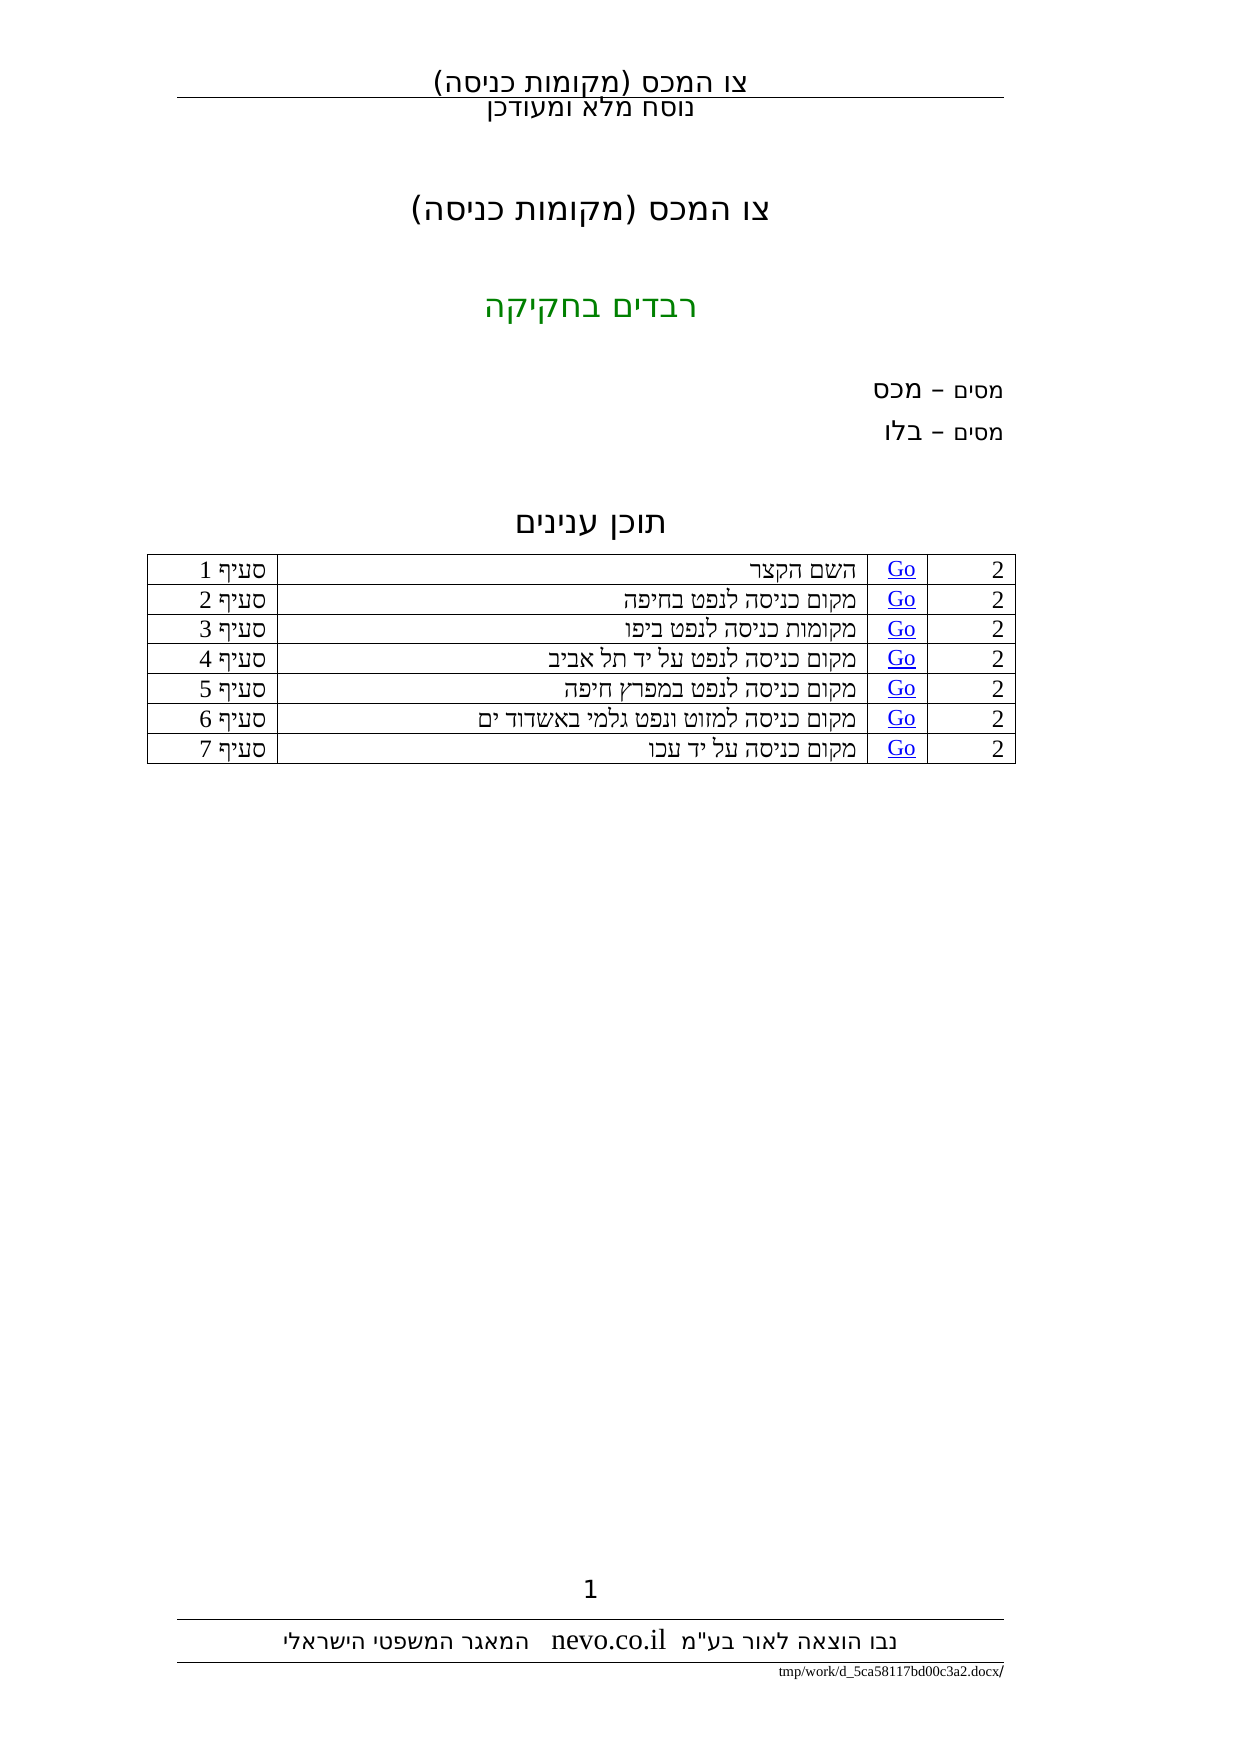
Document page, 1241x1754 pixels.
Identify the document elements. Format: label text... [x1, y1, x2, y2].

table_cell סעיף 7 [148, 734, 277, 762]
text צו המכס (מקומות כניסה) [177, 189, 1004, 228]
table_header השם הקצר [278, 555, 867, 584]
table_cell Go [868, 734, 927, 762]
table_cell מקום כניסה על יד עכו [278, 734, 867, 762]
table_cell סעיף 6 [148, 704, 277, 733]
table_cell Go [868, 644, 927, 673]
table_cell מקומות כניסה לנפט ביפו [278, 615, 867, 643]
table_cell סעיף 2 [148, 585, 277, 613]
table_cell 2 [928, 704, 1015, 733]
text מסים – מכס [59, 373, 1004, 404]
table_cell 2 [928, 674, 1015, 703]
table_cell Go [868, 615, 927, 643]
table_header Go [868, 555, 927, 584]
table_header סעיף 1 [148, 555, 277, 584]
table_cell Go [868, 704, 927, 733]
table_cell סעיף 3 [148, 615, 277, 643]
table_cell 2 [928, 585, 1015, 613]
table_cell מקום כניסה לנפט על יד תל אביב [278, 644, 867, 673]
text מסים – בלו [59, 415, 1004, 446]
text רבדים בחקיקה [177, 287, 1004, 326]
table_cell Go [868, 585, 927, 613]
table_cell 2 [928, 615, 1015, 643]
table_cell סעיף 4 [148, 644, 277, 673]
table_cell מקום כניסה למזוט ונפט גלמי באשדוד ים [278, 704, 867, 733]
table_cell 2 [928, 644, 1015, 673]
table_cell מקום כניסה לנפט במפרץ חיפה [278, 674, 867, 703]
table_cell 2 [928, 734, 1015, 762]
text תוכן ענינים [177, 503, 1004, 541]
table_cell Go [868, 674, 927, 703]
table_cell סעיף 5 [148, 674, 277, 703]
table_header 2 [928, 555, 1015, 584]
table_cell מקום כניסה לנפט בחיפה [278, 585, 867, 613]
